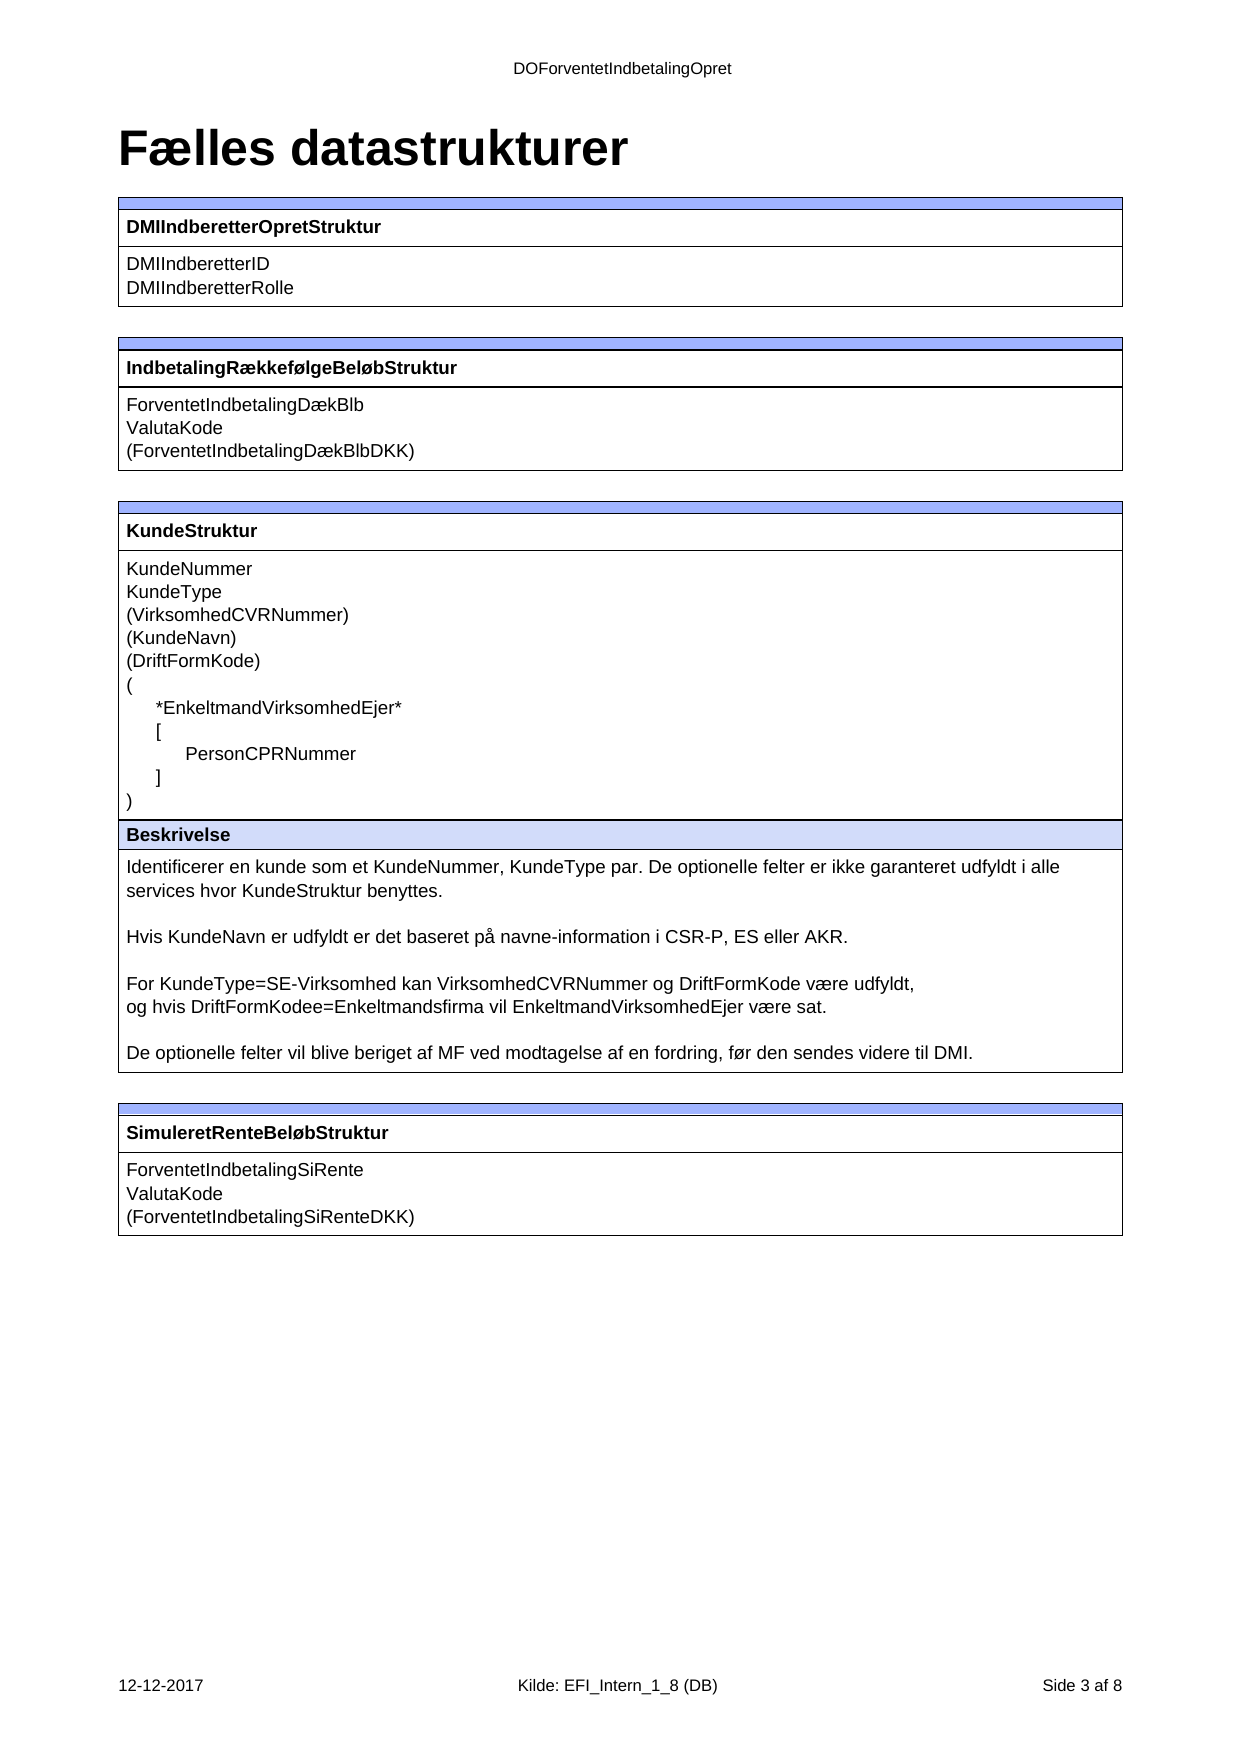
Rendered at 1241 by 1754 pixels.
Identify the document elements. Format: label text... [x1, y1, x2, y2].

table_cell SimuleretRenteBeløbStruktur [119, 1116, 1122, 1152]
table_cell ForventetIndbetalingSiRente ValutaKode (ForventetIndbetalingSiRenteDKK) [119, 1153, 1122, 1235]
table_cell DMIIndberetterOpretStruktur [119, 210, 1122, 246]
table_cell KundeNummer KundeType (VirksomhedCVRNummer) (KundeNavn) (DriftFormKode) ( *EnkeltmandVirksomhedEjer* [ PersonCPRNummer ] ) [119, 551, 1122, 819]
table_cell KundeStruktur [119, 514, 1122, 550]
table_header [119, 502, 1122, 513]
table_cell DMIIndberetterID DMIIndberetterRolle [119, 247, 1122, 306]
table_cell Identificerer en kunde som et KundeNummer, KundeType par. De optionelle felter er ikke garanteret udfyldt i alle services hvor KundeStruktur benyttes. Hvis KundeNavn er udfyldt er det baseret på navne-information i CSR-P, ES eller AKR. For KundeType=SE-Virksomhed kan VirksomhedCVRNummer og DriftFormKode være udfyldt, og hvis DriftFormKodee=Enkeltmandsfirma vil EnkeltmandVirksomhedEjer være sat. De optionelle felter vil blive beriget af MF ved modtagelse af en fordring, før den sendes videre til DMI. [119, 850, 1122, 1072]
table_header [119, 198, 1122, 209]
title Fælles datastrukturer [118, 118, 1122, 176]
table_header [119, 1104, 1122, 1114]
table_cell ForventetIndbetalingDækBlb ValutaKode (ForventetIndbetalingDækBlbDKK) [119, 388, 1122, 470]
table_cell IndbetalingRækkefølgeBeløbStruktur [119, 351, 1122, 386]
table_cell Beskrivelse [119, 821, 1122, 849]
table_header [119, 338, 1122, 349]
